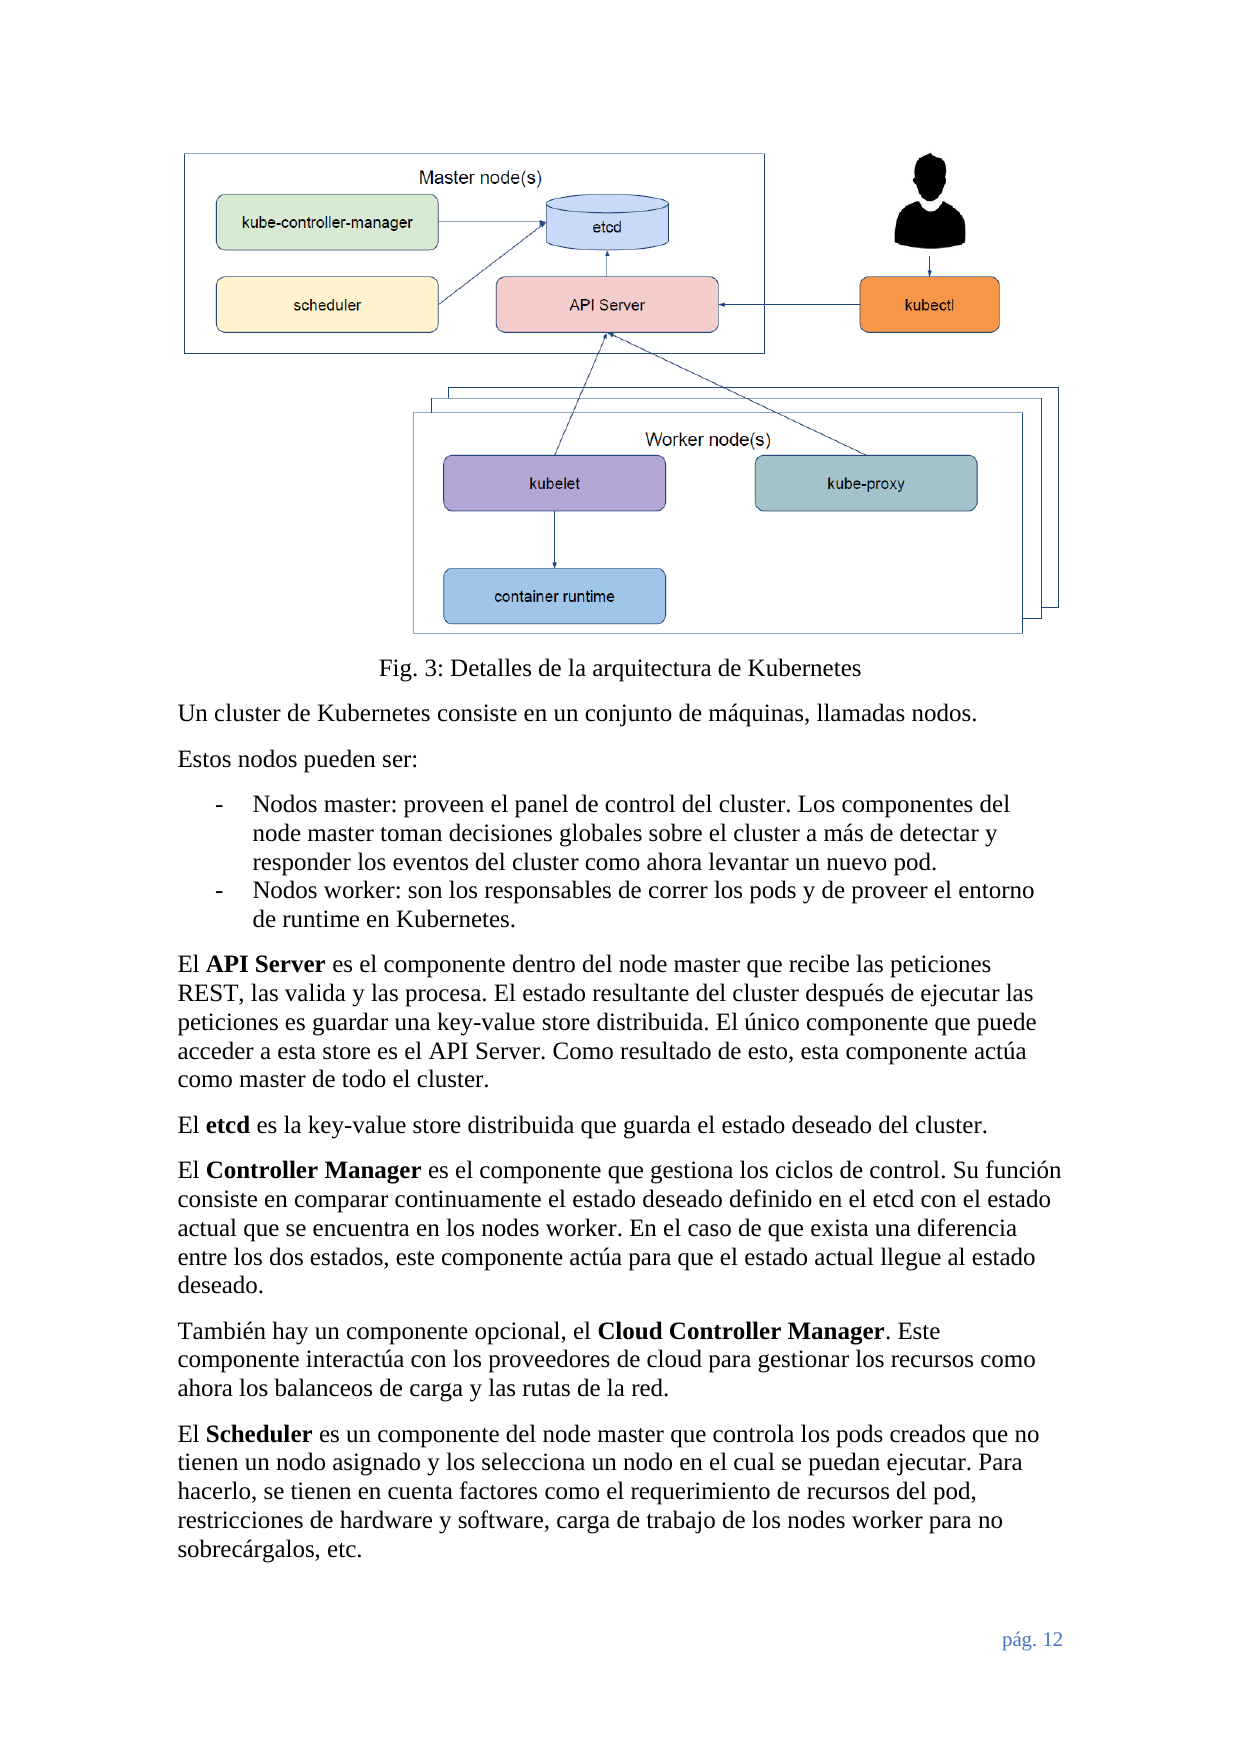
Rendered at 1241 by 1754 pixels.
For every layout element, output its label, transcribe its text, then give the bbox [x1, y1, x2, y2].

text El etcd es la key-value store distribuida que guarda el estado deseado del cluster. [177, 1110, 1063, 1139]
text Estos nodos pueden ser: [177, 744, 1063, 772]
text El API Server es el componente dentro del node master que recibe las peticiones REST, las valida y las procesa. El estado resultante del cluster después de ejecutar las peticiones es guardar una key-value store distribuida. El único componente que puede acceder a esta store es el API Server. Como resultado de esto, esta componente actúa como master de todo el cluster. [177, 949, 1063, 1093]
picture [177, 147, 1063, 637]
text Un cluster de Kubernetes consiste en un conjunto de máquinas, llamadas nodos. [177, 698, 1063, 727]
list Nodos worker: son los responsables de correr los pods y de proveer el entorno de runtime en Kubernetes. [215, 875, 1063, 933]
list Nodos master: proveen el panel de control del cluster. Los componentes del node master toman decisiones globales sobre el cluster a más de detectar y responder los eventos del cluster como ahora levantar un nuevo pod. [215, 789, 1063, 875]
text También hay un componente opcional, el Cloud Controller Manager. Este componente interactúa con los proveedores de cloud para gestionar los recursos como ahora los balanceos de carga y las rutas de la red. [177, 1316, 1063, 1402]
text El Controller Manager es el componente que gestiona los ciclos de control. Su función consiste en comparar continuamente el estado deseado definido en el etcd con el estado actual que se encuentra en los nodes worker. En el caso de que exista una diferencia entre los dos estados, este componente actúa para que el estado actual llegue al estado deseado. [177, 1155, 1063, 1299]
text Fig. 3: Detalles de la arquitectura de Kubernetes [177, 653, 1063, 682]
text El Scheduler es un componente del node master que controla los pods creados que no tienen un nodo asignado y los selecciona un nodo en el cual se puedan ejecutar. Para hacerlo, se tienen en cuenta factores como el requerimiento de recursos del pod, restricciones de hardware y software, carga de trabajo de los nodes worker para no sobrecárgalos, etc. [177, 1419, 1063, 1562]
